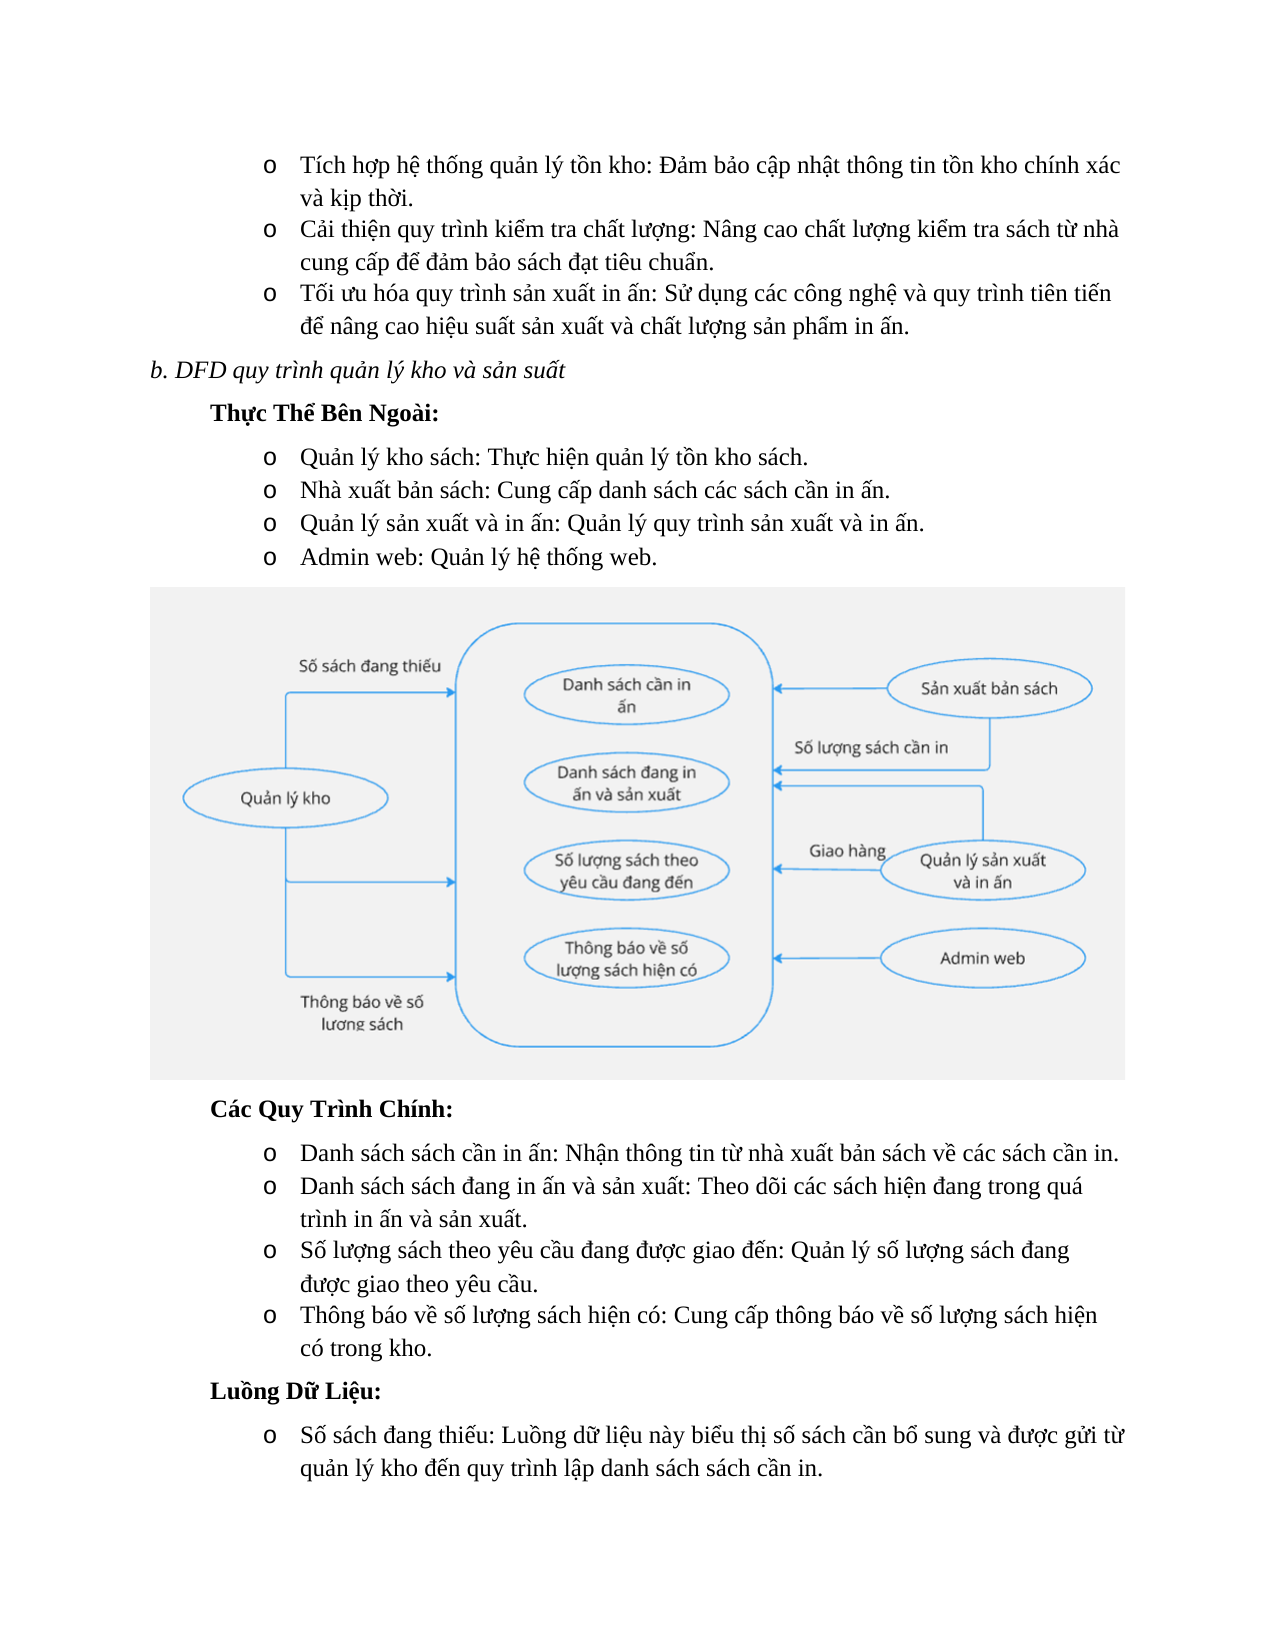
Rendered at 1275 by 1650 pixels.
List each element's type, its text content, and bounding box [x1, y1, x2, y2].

list Admin web: Quản lý hệ thống web. [262, 542, 1125, 573]
list Tích hợp hệ thống quản lý tồn kho: Đảm bảo cập nhật thông tin tồn kho chính xác và kịp thời. [262, 150, 1125, 212]
text Các Quy Trình Chính: [210, 1094, 1125, 1123]
text b. DFD quy trình quản lý kho và sản suất [150, 355, 1125, 384]
list Số lượng sách theo yêu cầu đang được giao đến: Quản lý số lượng sách đang được giao theo yêu cầu. [262, 1236, 1125, 1297]
list Quản lý sản xuất và in ấn: Quản lý quy trình sản xuất và in ấn. [262, 508, 1125, 539]
list Số sách đang thiếu: Luồng dữ liệu này biểu thị số sách cần bổ sung và được gửi từ quản lý kho đến quy trình lập danh sách sách cần in. [262, 1420, 1125, 1482]
list Danh sách sách cần in ấn: Nhận thông tin từ nhà xuất bản sách về các sách cần in. [262, 1138, 1125, 1169]
text Luồng Dữ Liệu: [210, 1376, 1125, 1405]
text Thực Thể Bên Ngoài: [210, 398, 1125, 427]
list Cải thiện quy trình kiểm tra chất lượng: Nâng cao chất lượng kiểm tra sách từ nhà cung cấp để đảm bảo sách đạt tiêu chuẩn. [262, 214, 1125, 276]
list Quản lý kho sách: Thực hiện quản lý tồn kho sách. [262, 442, 1125, 473]
list Tối ưu hóa quy trình sản xuất in ấn: Sử dụng các công nghệ và quy trình tiên tiến để nâng cao hiệu suất sản xuất và chất lượng sản phẩm in ấn. [262, 278, 1125, 340]
list Danh sách sách đang in ấn và sản xuất: Theo dõi các sách hiện đang trong quá trình in ấn và sản xuất. [262, 1171, 1125, 1233]
list Nhà xuất bản sách: Cung cấp danh sách các sách cần in ấn. [262, 475, 1125, 506]
list Thông báo về số lượng sách hiện có: Cung cấp thông báo về số lượng sách hiện có trong kho. [262, 1300, 1125, 1362]
picture [150, 587, 1125, 1080]
